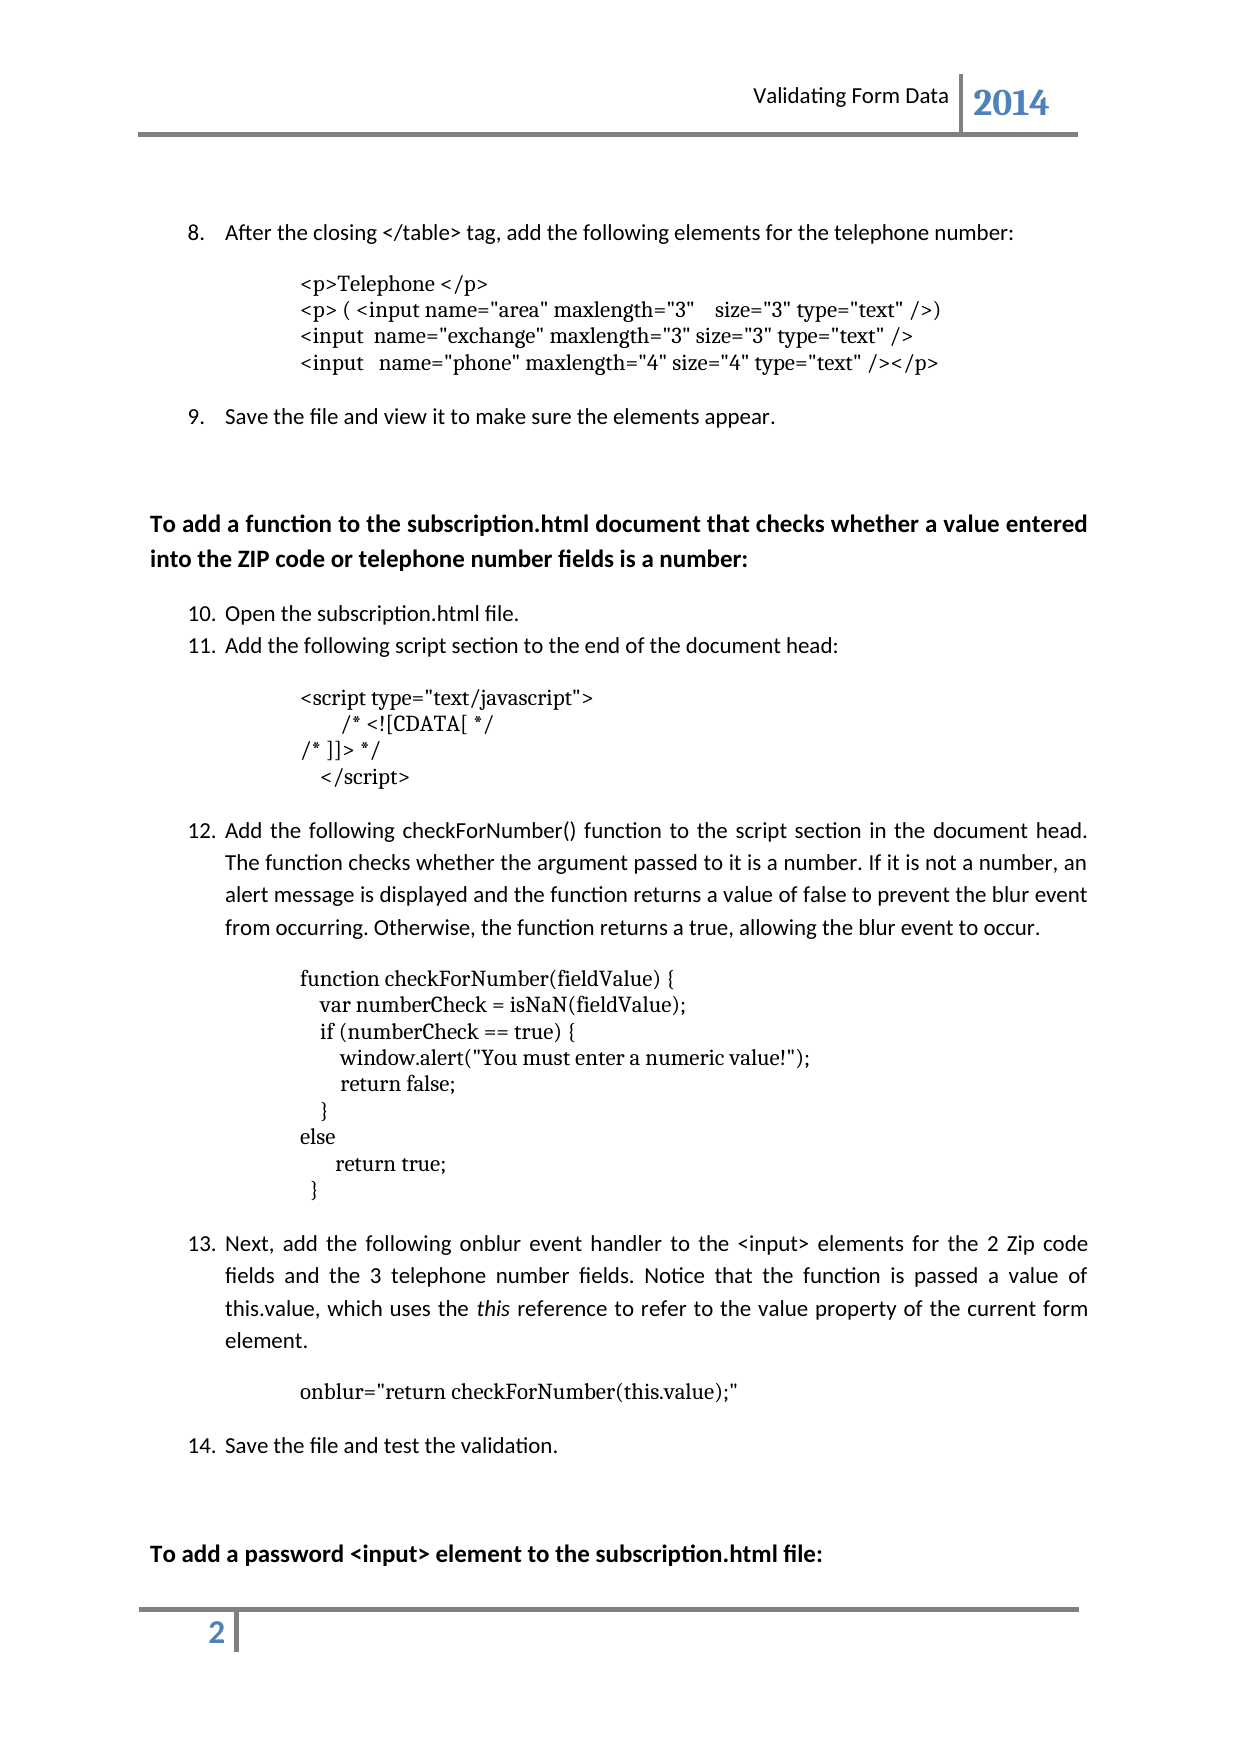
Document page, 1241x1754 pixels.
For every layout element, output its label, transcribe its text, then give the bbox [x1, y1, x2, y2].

text <p> ( <input name="area" maxlength="3" size="3" type="text" />) [300, 297, 1090, 323]
text function checkForNumber(fieldValue) { [300, 966, 1090, 992]
text return false; [300, 1071, 1090, 1098]
text window.alert("You must enter a numeric value!"); [300, 1045, 1090, 1071]
list Save the file and view it to make sure the elements appear. [187, 402, 1090, 430]
text } [300, 1098, 1090, 1124]
text } [300, 1177, 1090, 1203]
text <script type="text/javascript"> [300, 684, 1090, 711]
text onblur="return checkForNumber(this.value);" [300, 1379, 1090, 1405]
text To add a password <input> element to the subscription.html file: [150, 1538, 1090, 1568]
text /* <![CDATA[ */ [300, 711, 1090, 737]
list Add the following checkForNumber() function to the script section in the document head. The function checks whether the argument passed to it is a number. If it is not a number, an alert message is displayed and the function returns a value of false to prevent the blur event from occurring. Otherwise, the function returns a true, allowing the blur event to occur. [187, 816, 1090, 941]
list Open the subscription.html file. [187, 599, 1090, 627]
text <input name="exchange" maxlength="3" size="3" type="text" /> [300, 323, 1090, 350]
text To add a function to the subscription.html document that checks whether a value entered into the ZIP code or telephone number fields is a number: [150, 508, 1090, 574]
list Add the following script section to the end of the document head: [187, 631, 1090, 659]
text </script> [300, 763, 1090, 790]
text <p>Telephone </p> [300, 271, 1090, 297]
text else [300, 1124, 1090, 1150]
text return true; [300, 1150, 1090, 1177]
text var numberCheck = isNaN(fieldValue); [300, 992, 1090, 1018]
list Save the file and test the validation. [187, 1432, 1090, 1460]
list After the closing </table> tag, add the following elements for the telephone number: [187, 218, 1090, 246]
list Next, add the following onblur event handler to the <input> elements for the 2 Zip code fields and the 3 telephone number fields. Notice that the function is passed a value of this.value, which uses the this reference to refer to the value property of the current form element. [187, 1229, 1090, 1354]
text <input name="phone" maxlength="4" size="4" type="text" /></p> [300, 350, 1090, 376]
text /* ]]> */ [300, 737, 1090, 763]
text if (numberCheck == true) { [300, 1018, 1090, 1045]
